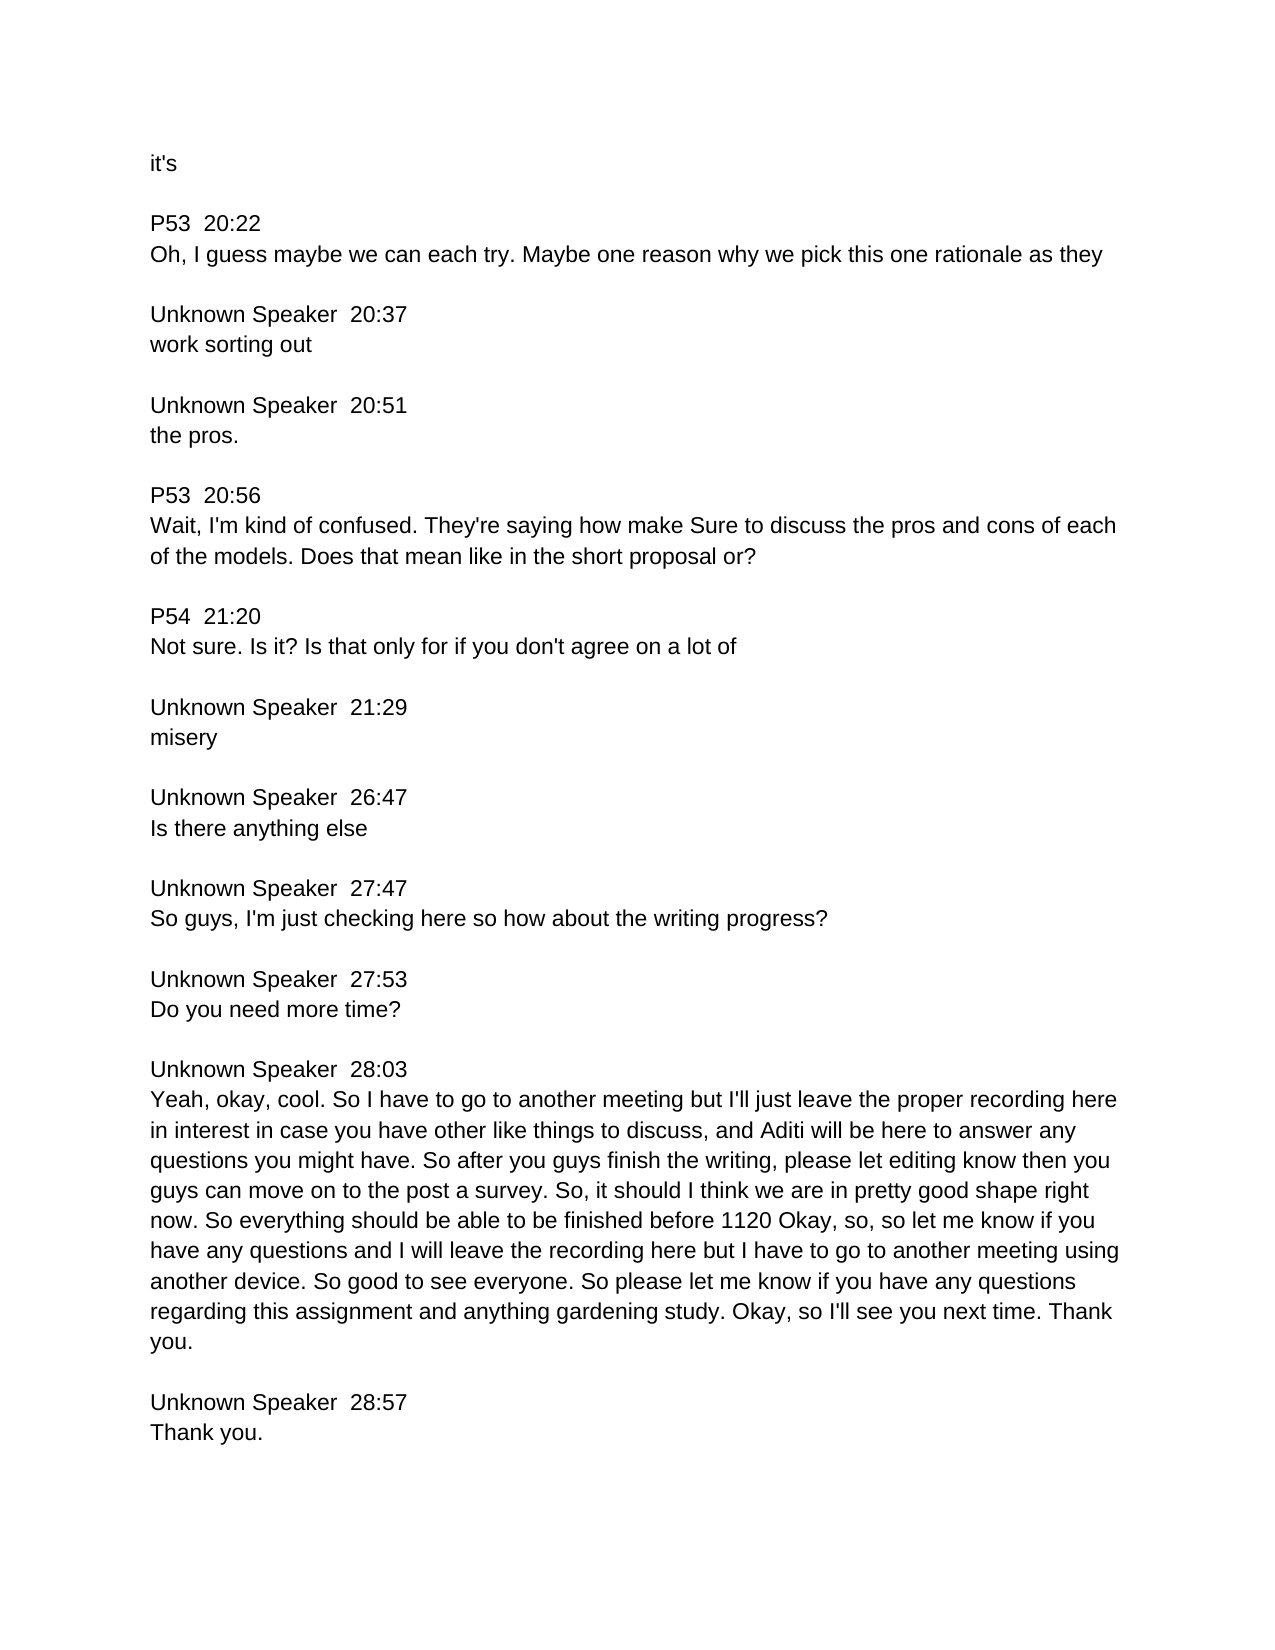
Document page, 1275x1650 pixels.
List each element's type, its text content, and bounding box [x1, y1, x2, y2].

text Not sure. Is it? Is that only for if you don't agree on a lot of [150, 633, 1125, 660]
text P53 20:22 [150, 210, 1125, 237]
text work sorting out [150, 331, 1125, 358]
text Unknown Speaker 27:53 [150, 966, 1125, 992]
text it's [150, 150, 1125, 176]
text Yeah, okay, cool. So I have to go to another meeting but I'll just leave the proper recording here in interest in case you have other like things to discuss, and Aditi will be here to answer any questions you might have. So after you guys finish the writing, please let editing know then you guys can move on to the post a survey. So, it should I think we are in pretty good shape right now. So everything should be able to be finished before 1120 Okay, so, so let me know if you have any questions and I will leave the recording here but I have to go to another meeting using another device. So good to see everyone. So please let me know if you have any questions regarding this assignment and anything gardening study. Okay, so I'll see you next time. Thank you. [150, 1086, 1125, 1354]
text P54 21:20 [150, 603, 1125, 629]
text P53 20:56 [150, 482, 1125, 509]
text Unknown Speaker 28:57 [150, 1388, 1125, 1415]
text Unknown Speaker 20:37 [150, 301, 1125, 327]
text Do you need more time? [150, 996, 1125, 1022]
text Unknown Speaker 28:03 [150, 1056, 1125, 1083]
text So guys, I'm just checking here so how about the writing progress? [150, 905, 1125, 932]
text Unknown Speaker 20:51 [150, 392, 1125, 418]
text Unknown Speaker 27:47 [150, 875, 1125, 901]
text misery [150, 724, 1125, 750]
text Is there anything else [150, 814, 1125, 841]
text Oh, I guess maybe we can each try. Maybe one reason why we pick this one rationale as they [150, 241, 1125, 267]
text the pros. [150, 422, 1125, 448]
text Unknown Speaker 21:29 [150, 694, 1125, 720]
text Wait, I'm kind of confused. They're saying how make Sure to discuss the pros and cons of each of the models. Does that mean like in the short proposal or? [150, 512, 1125, 569]
text Unknown Speaker 26:47 [150, 784, 1125, 811]
text Thank you. [150, 1419, 1125, 1445]
